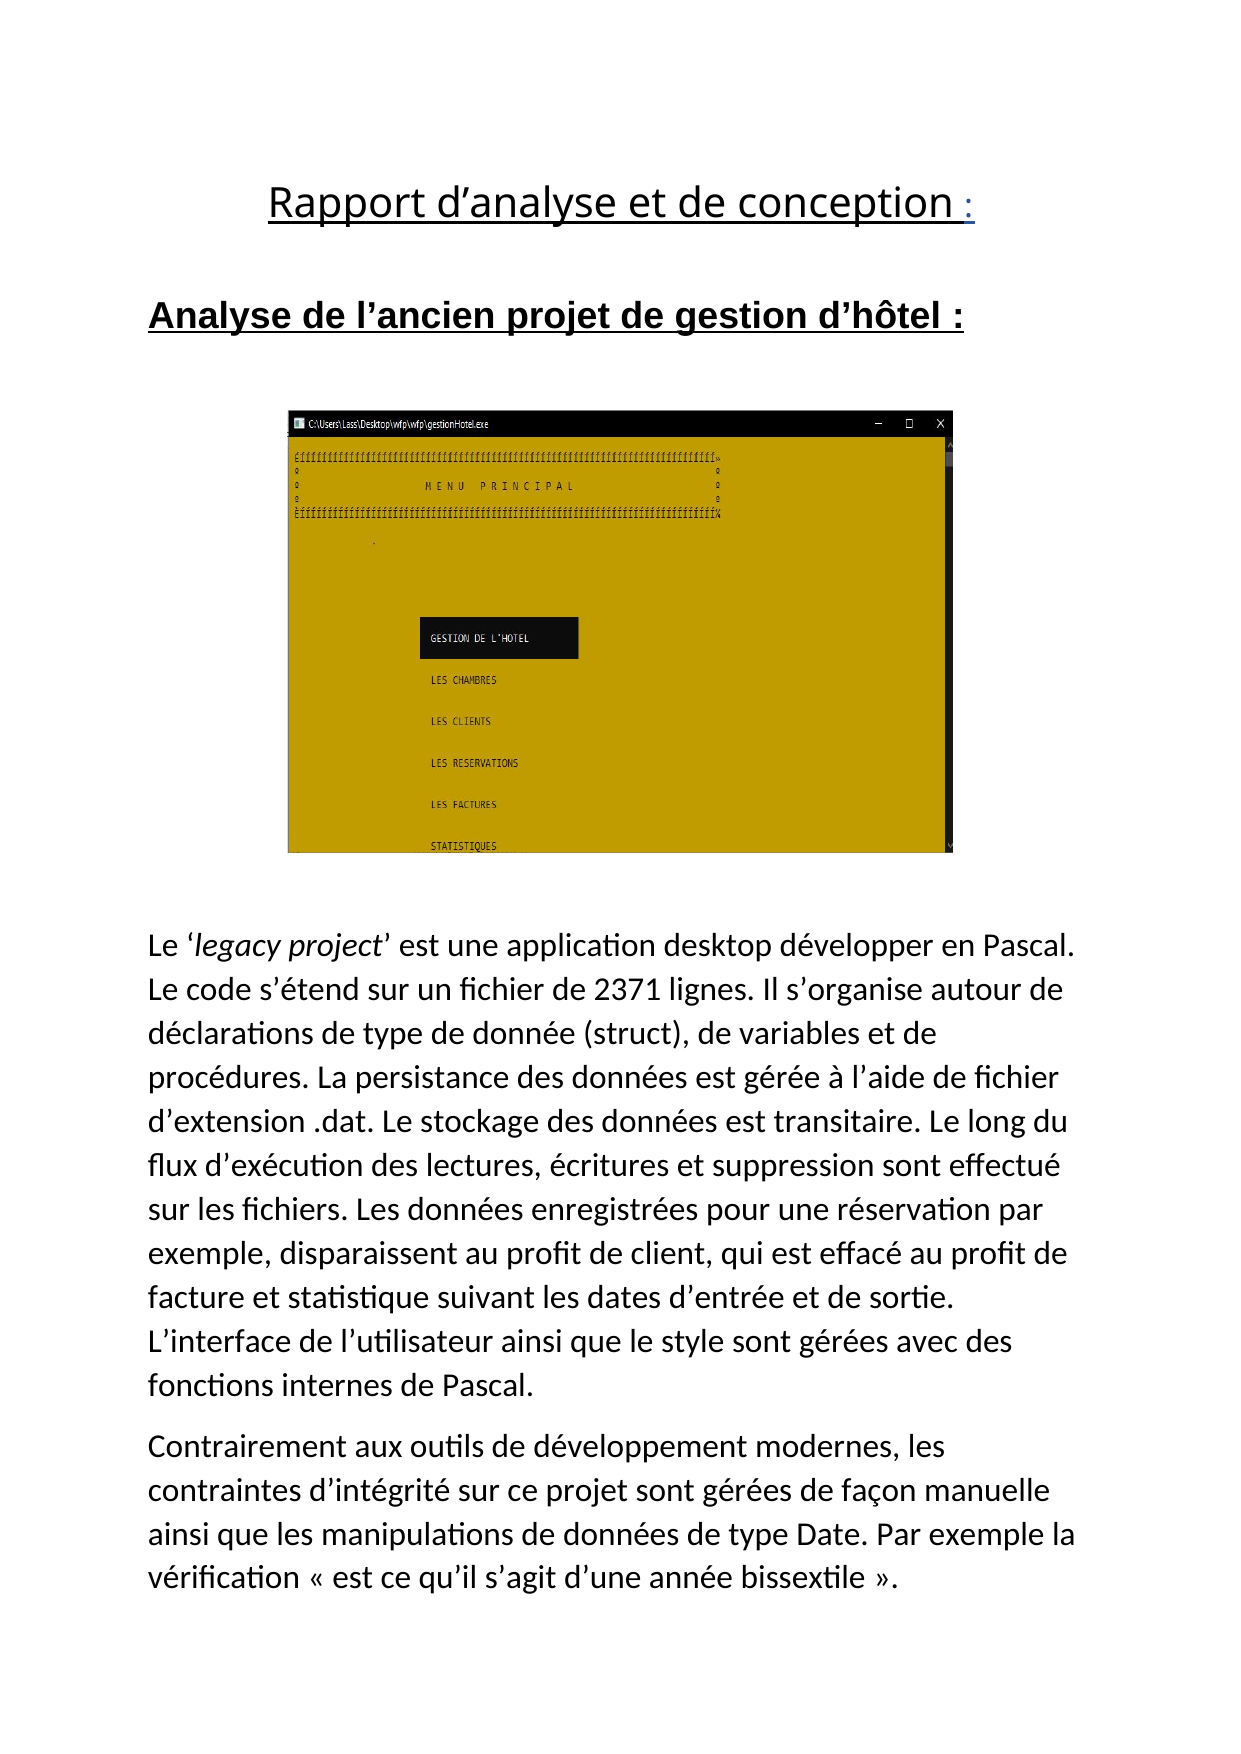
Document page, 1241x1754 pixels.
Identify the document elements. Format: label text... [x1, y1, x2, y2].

subtitle Rapport d’analyse et de conception : [148, 173, 1093, 229]
text Analyse de l’ancien projet de gestion d’hôtel : [148, 293, 1093, 336]
text Contrairement aux outils de développement modernes, les contraintes d’intégrité sur ce projet sont gérées de façon manuelle ainsi que les manipulations de données de type Date. Par exemple la vérification « est ce qu’il s’agit d’une année bissextile ». [148, 1425, 1093, 1597]
text Le ‘legacy project’ est une application desktop développer en Pascal. Le code s’étend sur un fichier de 2371 lignes. Il s’organise autour de déclarations de type de donnée (struct), de variables et de procédures. La persistance des données est gérée à l’aide de fichier d’extension .dat. Le stockage des données est transitaire. Le long du flux d’exécution des lectures, écritures et suppression sont effectué sur les fichiers. Les données enregistrées pour une réservation par exemple, disparaissent au profit de client, qui est effacé au profit de facture et statistique suivant les dates d’entrée et de sortie. L’interface de l’utilisateur ainsi que le style sont gérées avec des fonctions internes de Pascal. [148, 924, 1093, 1405]
picture [287, 410, 953, 853]
